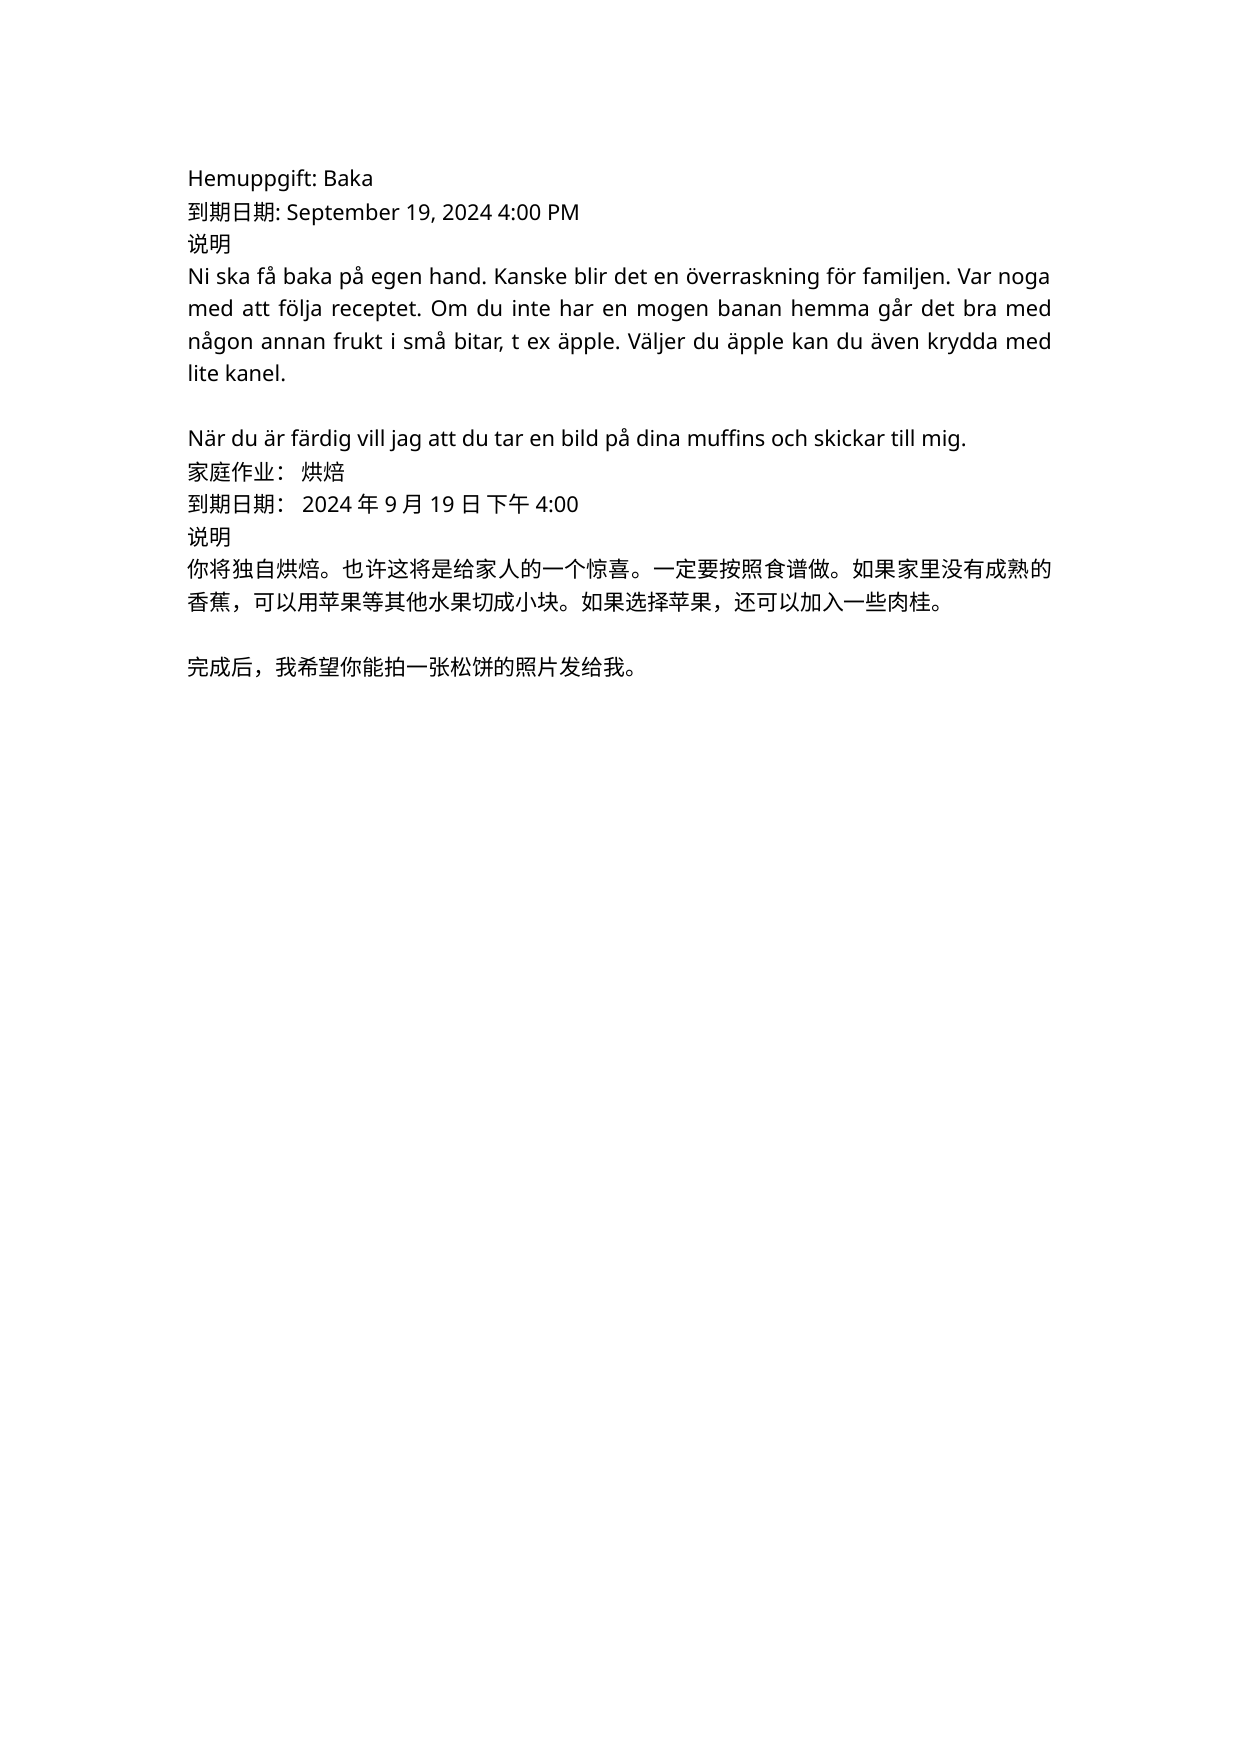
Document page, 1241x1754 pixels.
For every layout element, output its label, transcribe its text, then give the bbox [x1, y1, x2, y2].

text 你将独自烘焙。也许这将是给家人的一个惊喜。一定要按照食谱做。如果家里没有成熟的香蕉，可以用苹果等其他水果切成小块。如果选择苹果，还可以加入一些肉桂。 [187, 552, 1053, 617]
text 到期日期： 2024 年 9 月 19 日 下午 4:00 [187, 487, 1053, 519]
text 说明 [187, 519, 1053, 552]
text Ni ska få baka på egen hand. Kanske blir det en överraskning för familjen. Var noga med att följa receptet. Om du inte har en mogen banan hemma går det bra med någon annan frukt i små bitar, t ex äpple. Väljer du äpple kan du även krydda med lite kanel. [187, 259, 1053, 389]
text 家庭作业： 烘焙 [187, 454, 1053, 487]
text Hemuppgift: Baka [187, 162, 1053, 194]
text 说明 [187, 227, 1053, 259]
text 完成后，我希望你能拍一张松饼的照片发给我。 [187, 649, 1053, 682]
text 到期日期: September 19, 2024 4:00 PM [187, 194, 1053, 227]
text När du är färdig vill jag att du tar en bild på dina muffins och skickar till mig. [187, 422, 1053, 454]
